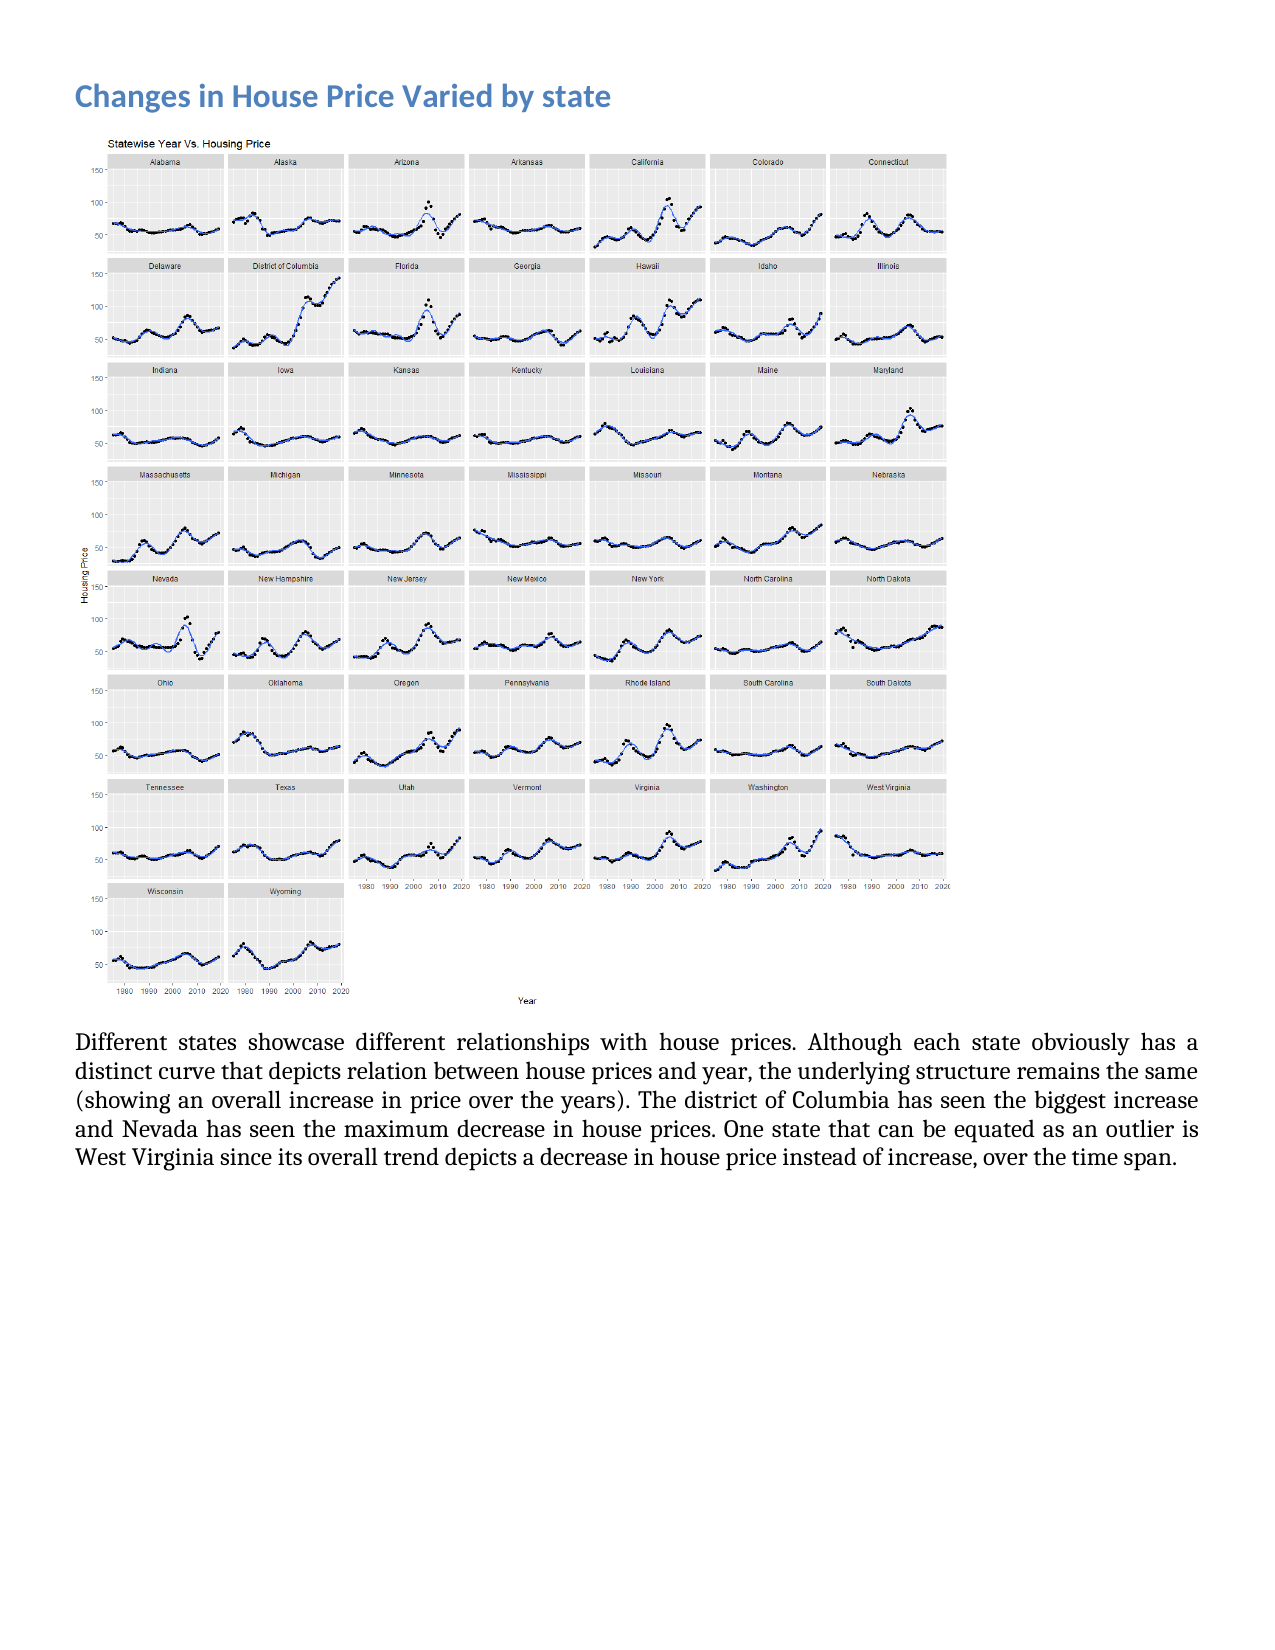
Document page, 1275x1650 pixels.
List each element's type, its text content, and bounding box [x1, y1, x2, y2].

text Different states showcase different relationships with house prices. Although each state obviously has a distinct curve that depicts relation between house prices and year, the underlying structure remains the same (showing an overall increase in price over the years). The district of Columbia has seen the biggest increase and Nevada has seen the maximum decrease in house prices. One state that can be equated as an outlier is West Virginia since its overall trend depicts a decrease in house price instead of increase, over the time span. [75, 1028, 1200, 1172]
picture [75, 134, 951, 1010]
subtitle Changes in House Price Varied by state [75, 75, 1200, 116]
